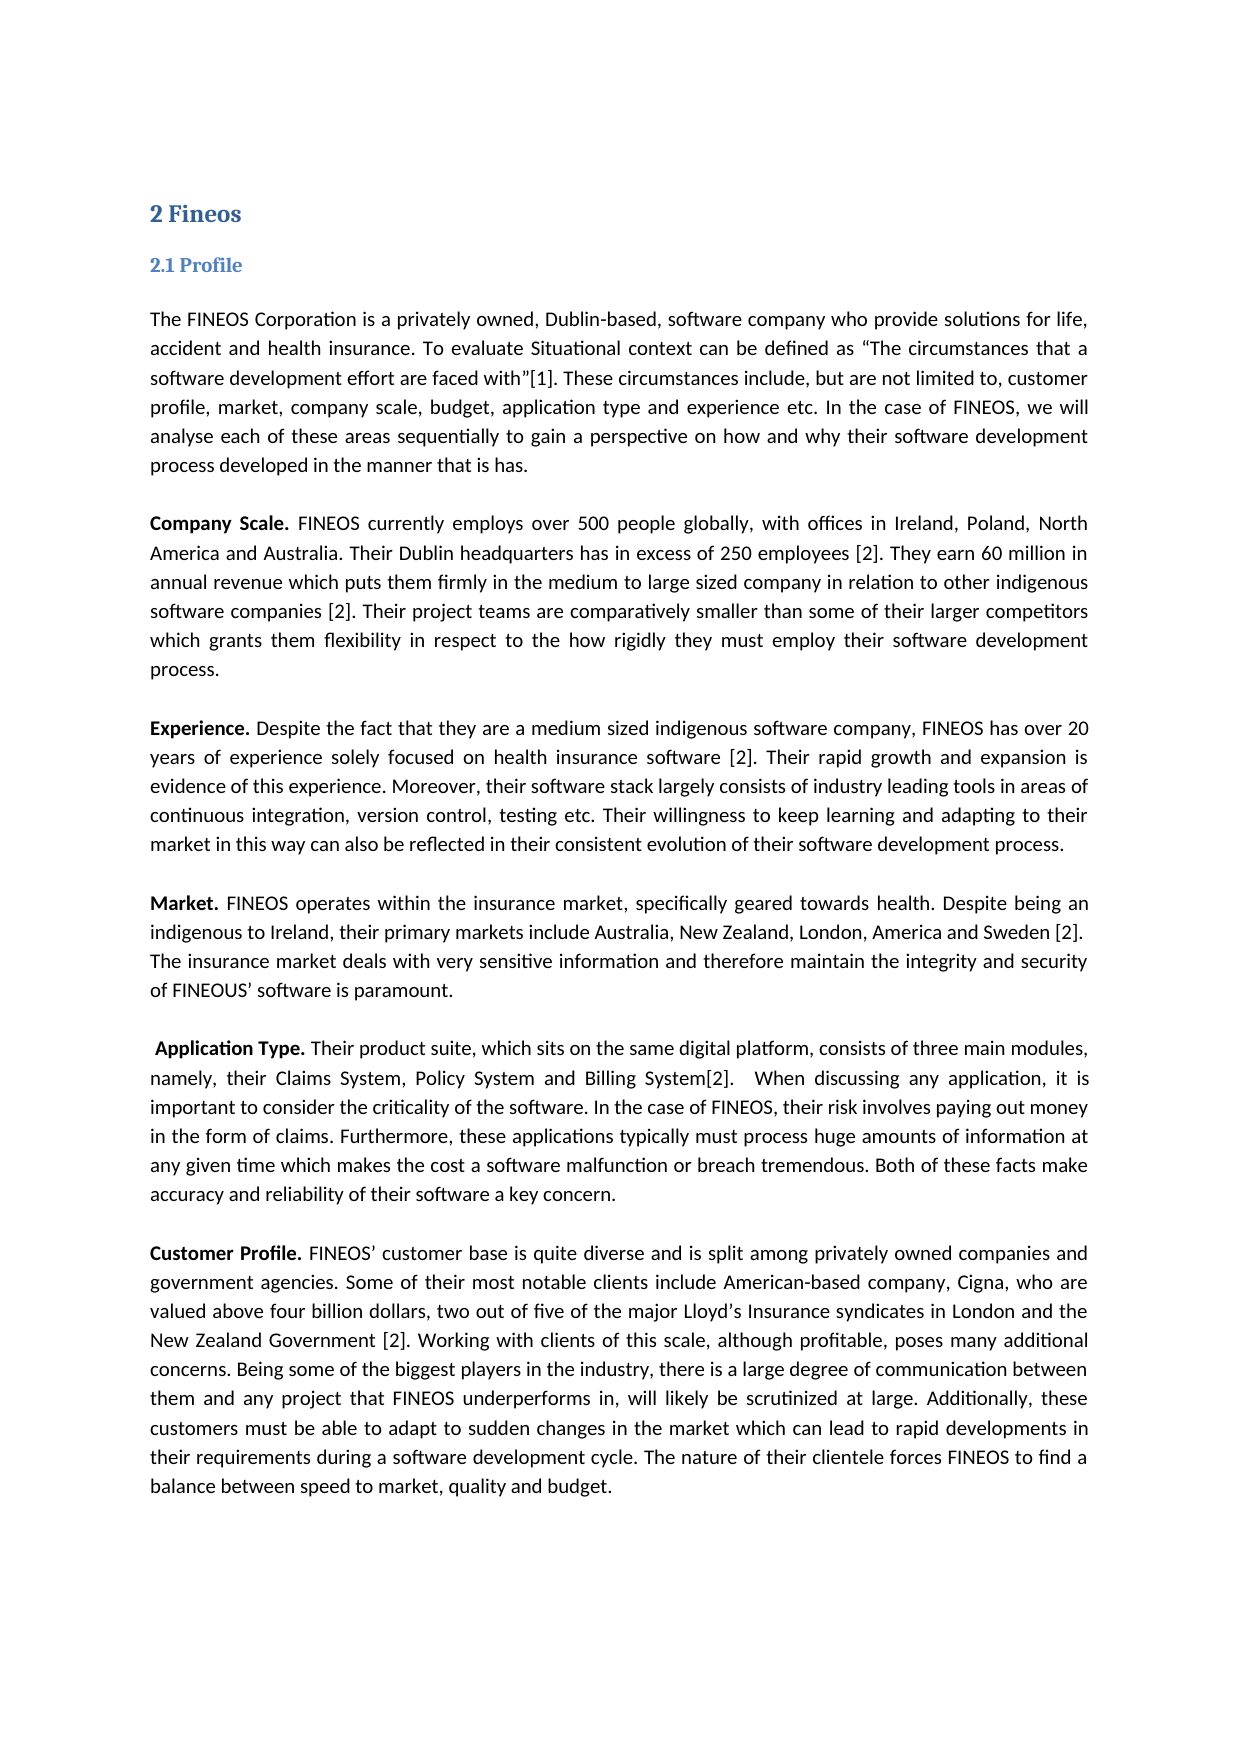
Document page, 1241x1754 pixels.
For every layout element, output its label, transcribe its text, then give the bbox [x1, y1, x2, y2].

subtitle 2.1 Profile [150, 254, 1090, 278]
text The insurance market deals with very sensitive information and therefore maintain the integrity and security of FINEOUS’ software is paramount. [150, 948, 1090, 1003]
text The FINEOS Corporation is a privately owned, Dublin-based, software company who provide solutions for life, accident and health insurance. To evaluate Situational context can be defined as “The circumstances that a software development effort are faced with”[1]. These circumstances include, but are not limited to, customer profile, market, company scale, budget, application type and experience etc. In the case of FINEOS, we will analyse each of these areas sequentially to gain a perspective on how and why their software development process developed in the manner that is has. [150, 306, 1090, 478]
text Market. FINEOS operates within the insurance market, specifically geared towards health. Despite being an indigenous to Ireland, their primary markets include Australia, New Zealand, London, America and Sweden [2]. [150, 890, 1090, 944]
subtitle 2 Fineos [150, 200, 1090, 229]
text Customer Profile. FINEOS’ customer base is quite diverse and is split among privately owned companies and government agencies. Some of their most notable clients include American-based company, Cigna, who are valued above four billion dollars, two out of five of the major Lloyd’s Insurance syndicates in London and the New Zealand Government [2]. Working with clients of this scale, although profitable, poses many additional concerns. Being some of the biggest players in the industry, there is a large degree of communication between them and any project that FINEOS underperforms in, will likely be scrutinized at large. Additionally, these customers must be able to adapt to sudden changes in the market which can lead to rapid developments in their requirements during a software development cycle. The nature of their clientele forces FINEOS to find a balance between speed to market, quality and budget. [150, 1240, 1090, 1498]
text Application Type. Their product suite, which sits on the same digital platform, consists of three main modules, namely, their Claims System, Policy System and Billing System[2]. When discussing any application, it is important to consider the criticality of the software. In the case of FINEOS, their risk involves paying out money in the form of claims. Furthermore, these applications typically must process huge amounts of information at any given time which makes the cost a software malfunction or breach tremendous. Both of these facts make accuracy and reliability of their software a key concern. [150, 1036, 1090, 1207]
text Experience. Despite the fact that they are a medium sized indigenous software company, FINEOS has over 20 years of experience solely focused on health insurance software [2]. Their rapid growth and expansion is evidence of this experience. Moreover, their software stack largely consists of industry leading tools in areas of continuous integration, version control, testing etc. Their willingness to keep learning and adapting to their market in this way can also be reflected in their consistent evolution of their software development process. [150, 715, 1090, 857]
text Company Scale. FINEOS currently employs over 500 people globally, with offices in Ireland, Poland, North America and Australia. Their Dublin headquarters has in excess of 250 employees [2]. They earn 60 million in annual revenue which puts them firmly in the medium to large sized company in relation to other indigenous software companies [2]. Their project teams are comparatively smaller than some of their larger competitors which grants them flexibility in respect to the how rigidly they must employ their software development process. [150, 511, 1090, 682]
